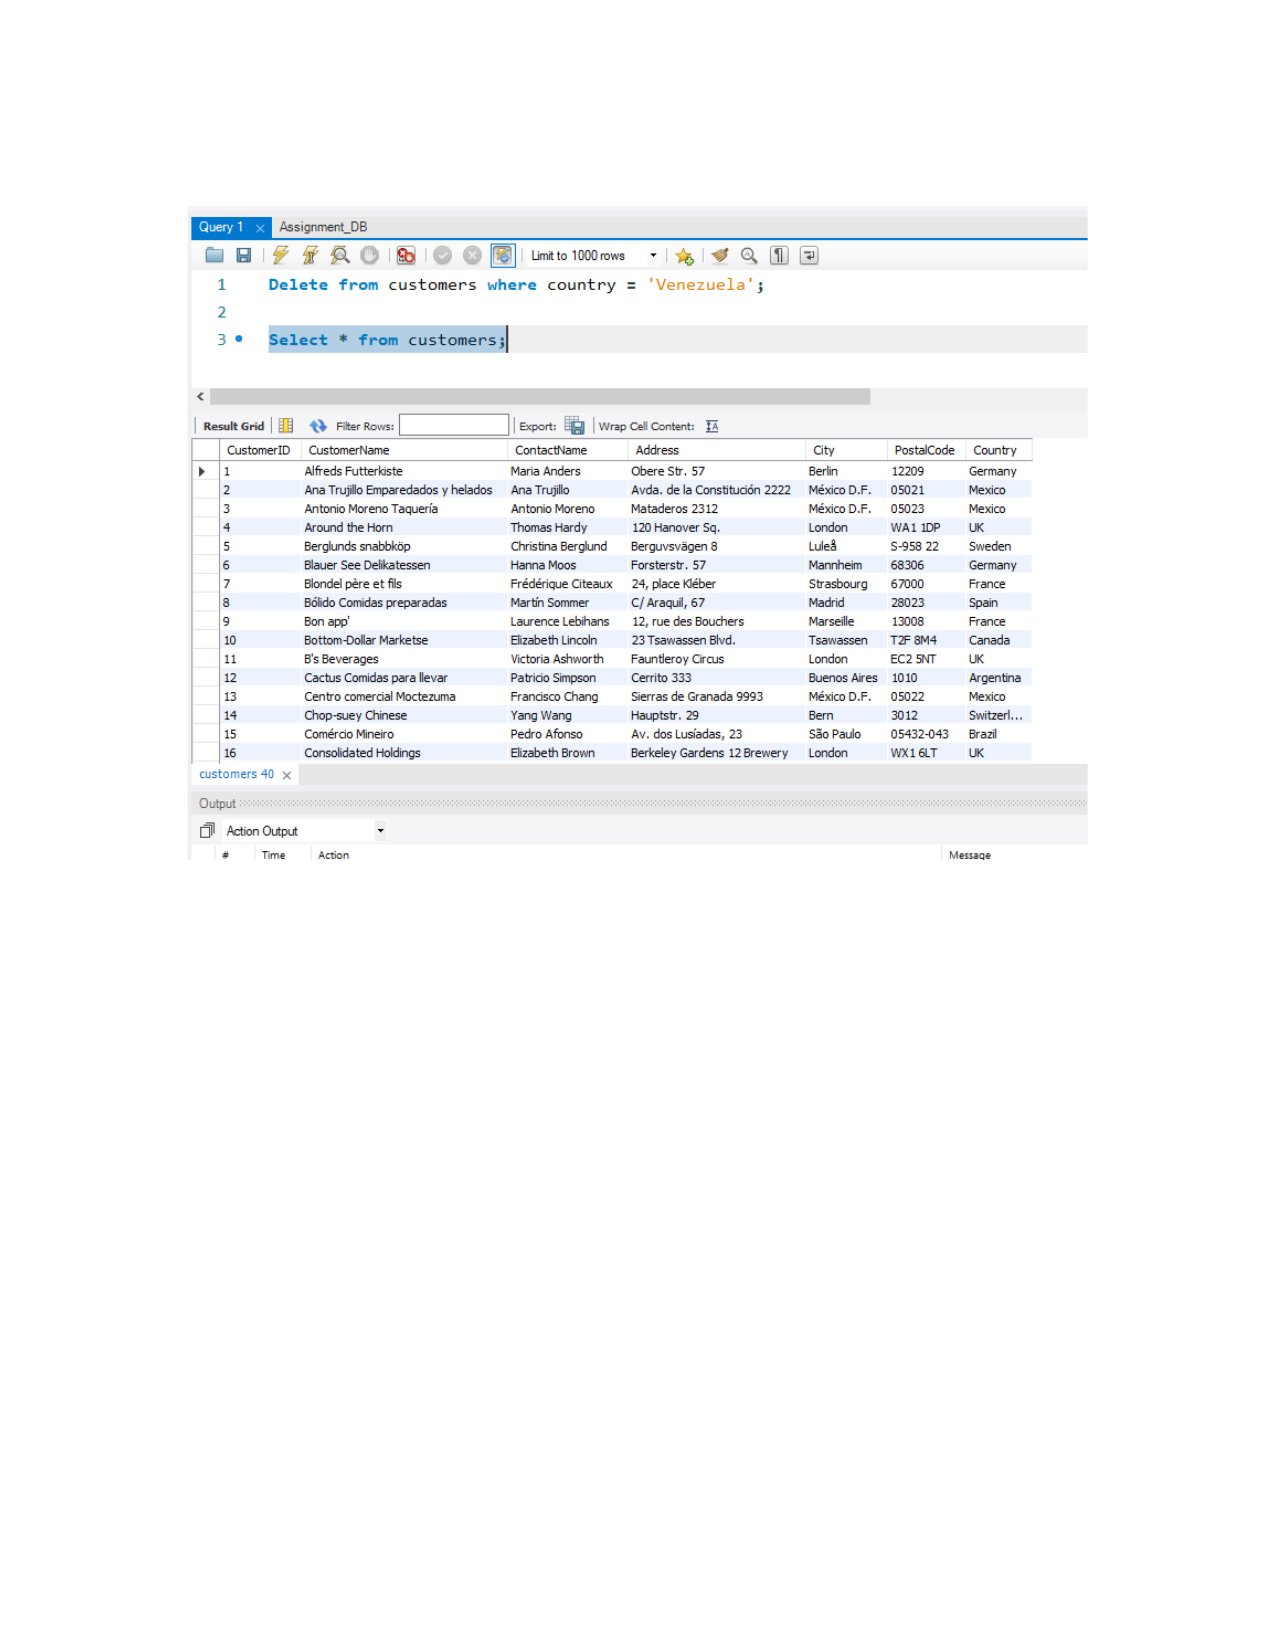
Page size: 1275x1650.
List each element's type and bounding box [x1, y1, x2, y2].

picture [187, 206, 1088, 860]
